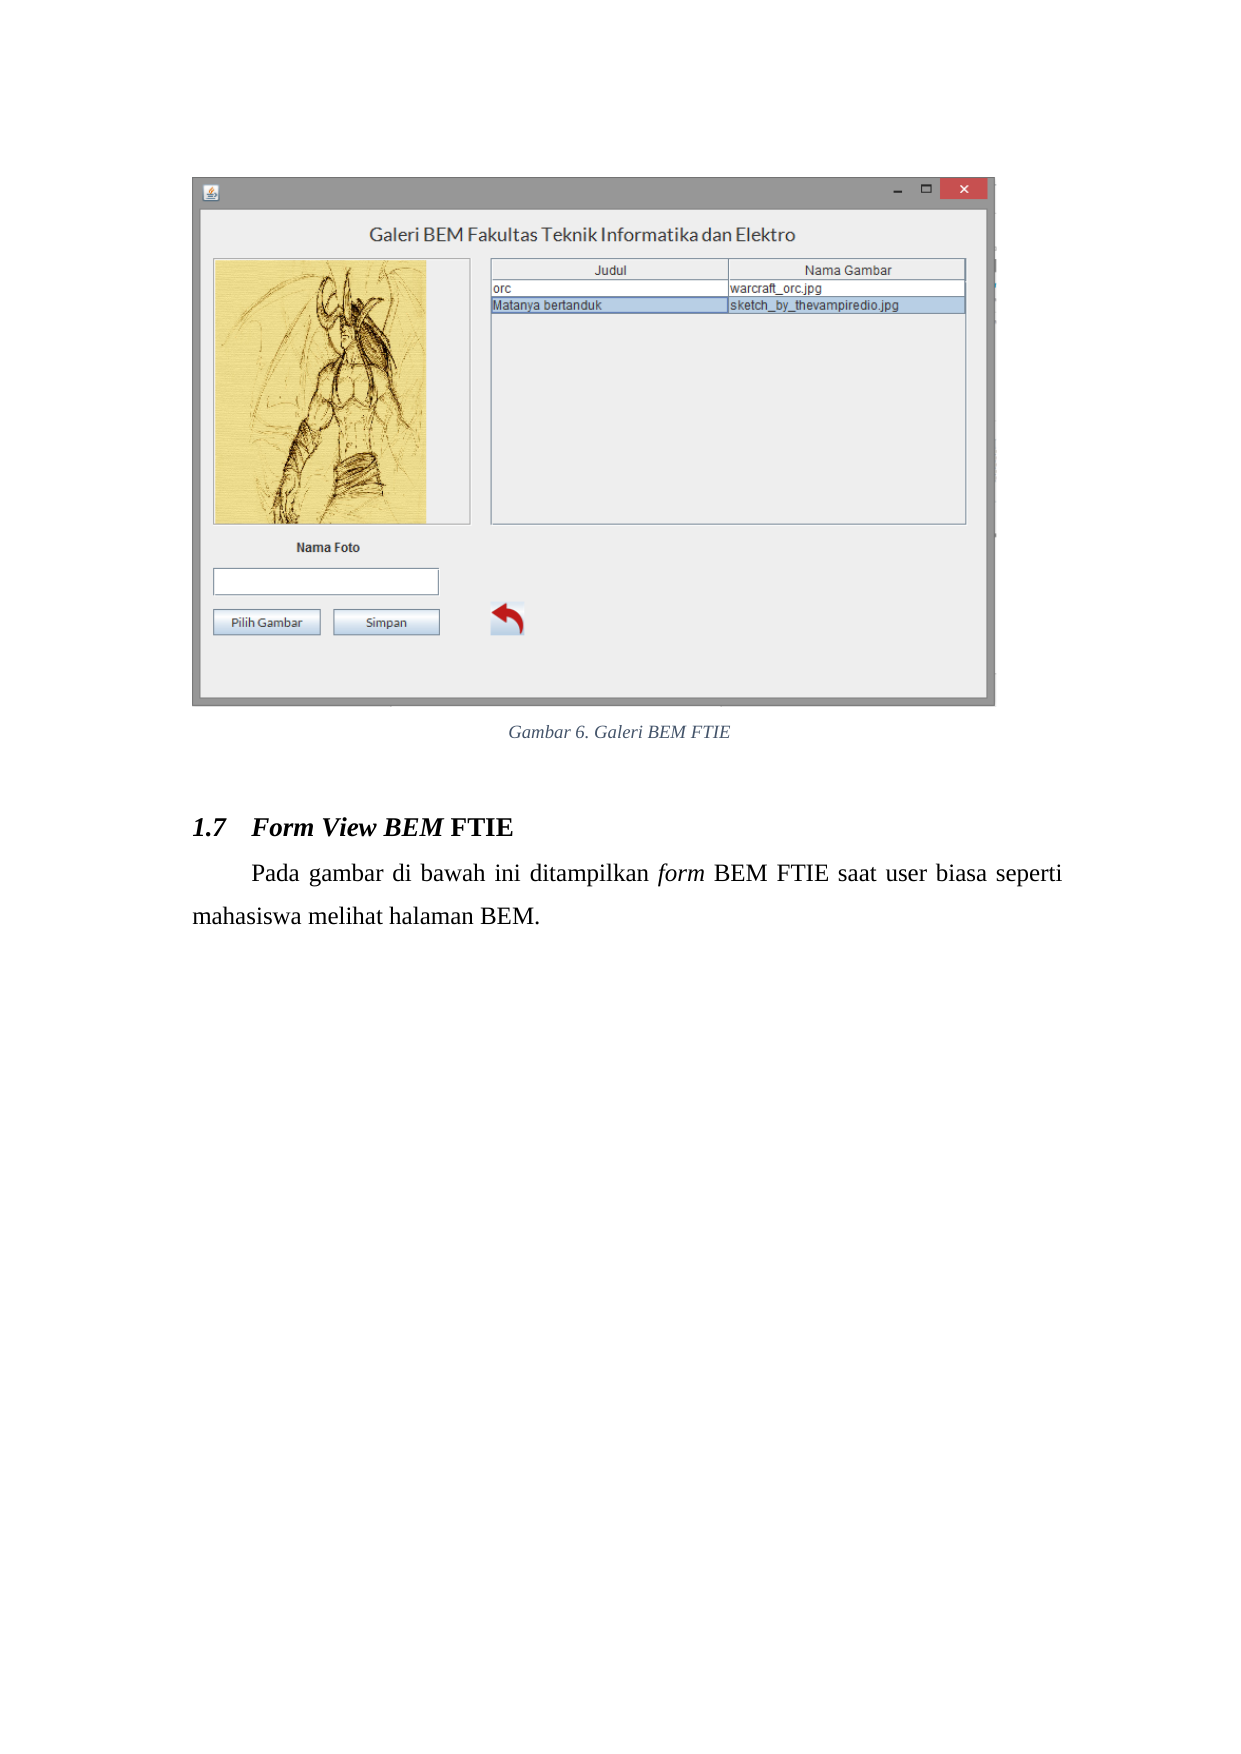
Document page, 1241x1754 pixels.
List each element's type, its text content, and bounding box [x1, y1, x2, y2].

text Gambar 6. Galeri BEM FTIE [177, 721, 1063, 743]
picture [192, 177, 997, 707]
text Pada gambar di bawah ini ditampilkan form BEM FTIE saat user biasa seperti mahasiswa melihat halaman BEM. [192, 858, 1063, 929]
subtitle 1.7 Form View BEM FTIE [192, 811, 1063, 842]
